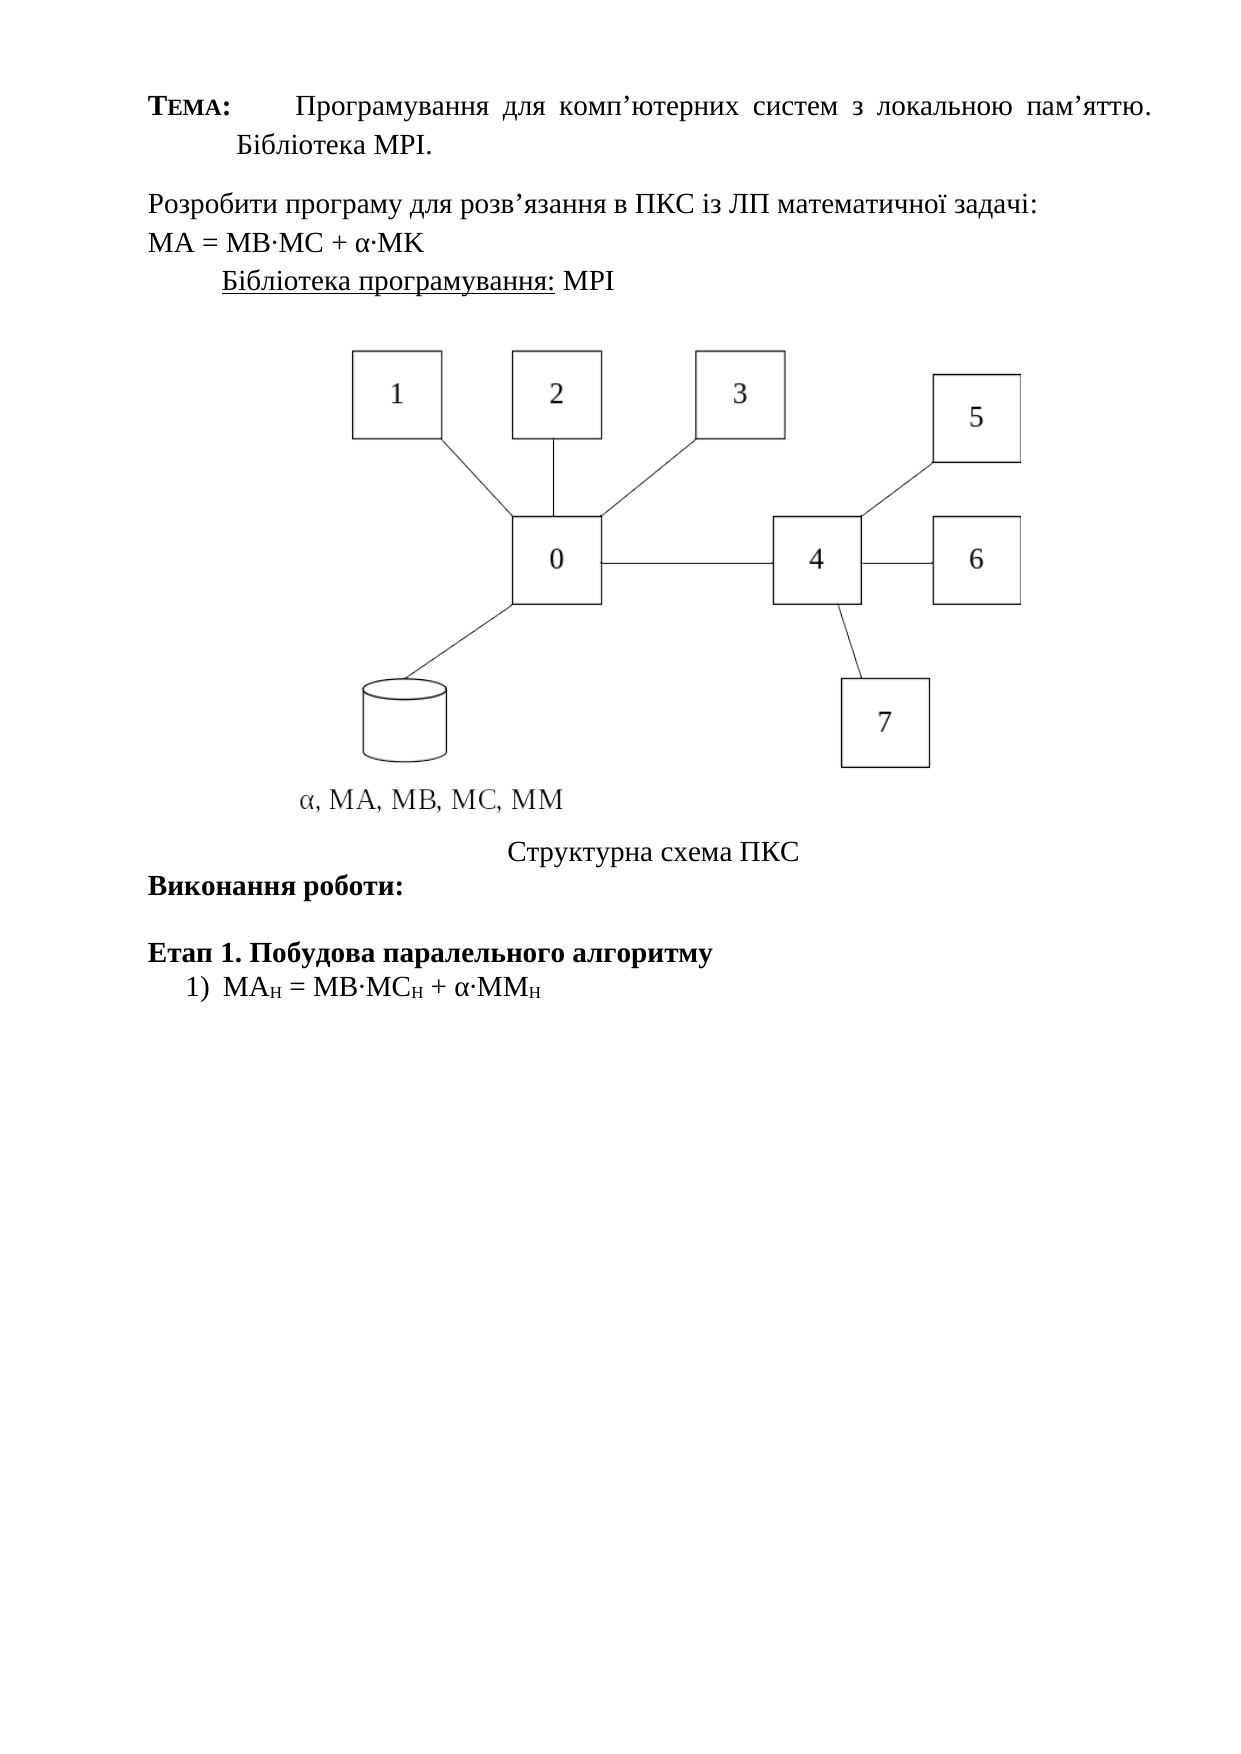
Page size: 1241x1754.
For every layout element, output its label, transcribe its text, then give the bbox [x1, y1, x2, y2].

text Бібліотека програмування: MPI [148, 263, 1152, 297]
text Виконання роботи: [148, 868, 1152, 902]
text Етап 1. Побудова паралельного алгоритму [148, 935, 1152, 969]
text Тема: Програмування для комп’ютерних систем з локальною пам’яттю. Бібліотека MPI. [148, 88, 1152, 161]
list MAH = MB∙MCH + α∙MMH [185, 969, 1152, 1002]
text MA = MB∙MC + α∙MK [148, 225, 1152, 258]
text Структурна схема ПКС [148, 834, 1152, 868]
text Розробити програму для розв’язання в ПКС із ЛП математичної задачі: [148, 186, 1152, 220]
